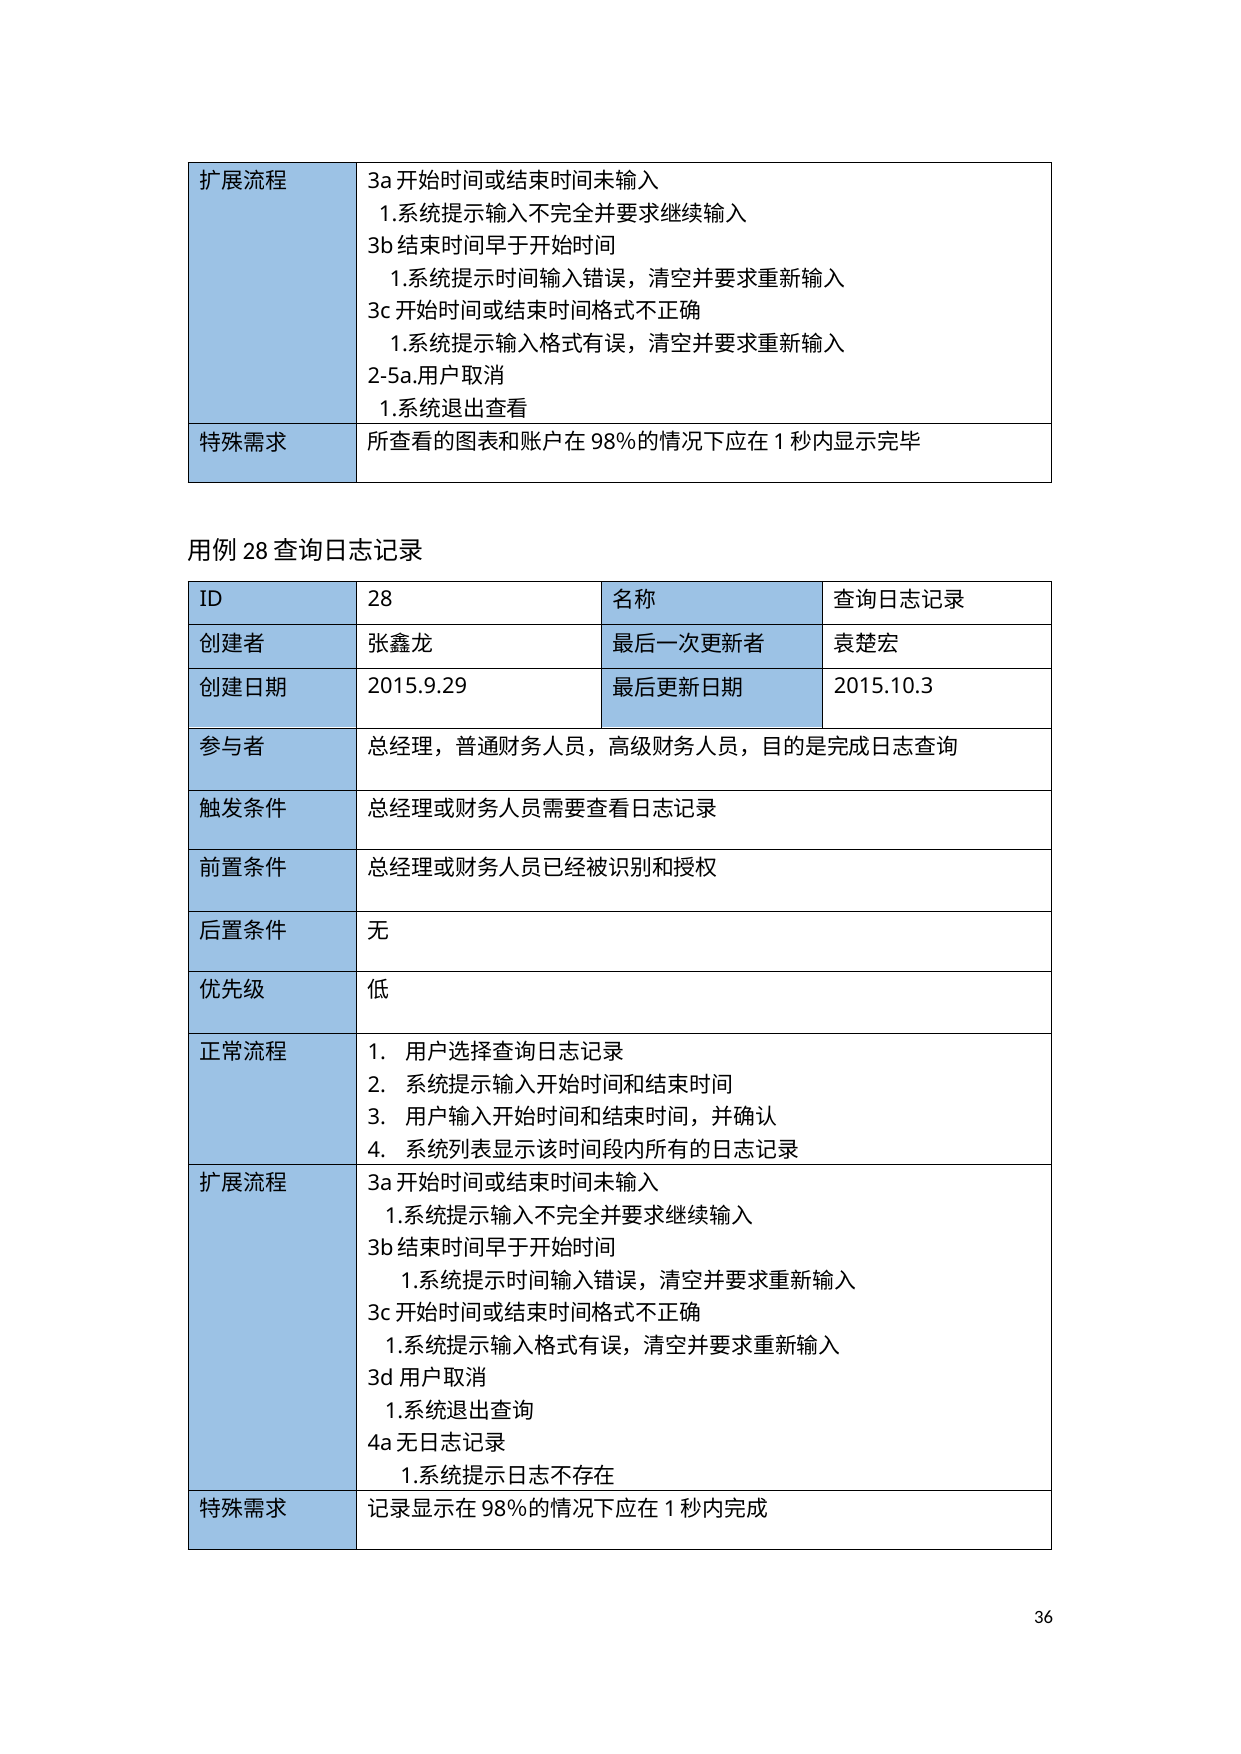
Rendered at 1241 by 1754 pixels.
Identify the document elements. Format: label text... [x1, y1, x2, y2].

table_cell 所查看的图表和账户在98％的情况下应在1秒内显示完毕 [357, 424, 1051, 482]
table_cell 优先级 [189, 972, 356, 1033]
table_cell 总经理或财务人员需要查看日志记录 [357, 791, 1051, 849]
table_cell 总经理或财务人员已经被识别和授权 [357, 850, 1051, 911]
table_cell 创建日期 [189, 669, 356, 727]
table_cell 触发条件 [189, 791, 356, 849]
table_cell 最后一次更新者 [602, 625, 822, 668]
table_cell 3a开始时间或结束时间未输入 1.系统提示输入不完全并要求继续输入 3b结束时间早于开始时间 1.系统提示时间输入错误，清空并要求重新输入 3c开始时间或结束时间格式不正确 1.系统提示输入格式有误，清空并要求重新输入 3d 用户取消 1.系统退出查询 4a无日志记录 1.系统提示日志不存在 [357, 1165, 1051, 1490]
table_cell 2015.10.3 [823, 669, 1051, 727]
table_cell 特殊需求 [189, 424, 356, 482]
table_cell 正常流程 [189, 1034, 356, 1164]
table_header 查询日志记录 [823, 582, 1051, 624]
table_header 名称 [602, 582, 822, 624]
text 用例28 查询日志记录 [187, 516, 1053, 581]
table_cell 总经理，普通财务人员，高级财务人员，目的是完成日志查询 [357, 729, 1051, 790]
table_cell 后置条件 [189, 912, 356, 971]
table_cell 袁楚宏 [823, 625, 1051, 668]
table_cell 创建者 [189, 625, 356, 668]
table_cell 张鑫龙 [357, 625, 601, 668]
table_header ID [189, 582, 356, 624]
table_cell 扩展流程 [189, 1165, 356, 1490]
table_cell 参与者 [189, 729, 356, 790]
table_cell 特殊需求 [189, 1491, 356, 1549]
table_cell 低 [357, 972, 1051, 1033]
table_header 28 [357, 582, 601, 624]
table_cell 最后更新日期 [602, 669, 822, 727]
table_cell 2015.9.29 [357, 669, 601, 727]
table_cell 前置条件 [189, 850, 356, 911]
table_cell 记录显示在98％的情况下应在1秒内完成 [357, 1491, 1051, 1549]
table_cell 无 [357, 912, 1051, 971]
table_cell 3a开始时间或结束时间未输入 1.系统提示输入不完全并要求继续输入 3b结束时间早于开始时间 1.系统提示时间输入错误，清空并要求重新输入 3c开始时间或结束时间格式不正确 1.系统提示输入格式有误，清空并要求重新输入 2-5a.用户取消 1.系统退出查看 [357, 163, 1051, 423]
table_cell 用户选择查询日志记录 系统提示输入开始时间和结束时间 用户输入开始时间和结束时间，并确认 系统列表显示该时间段内所有的日志记录 [357, 1034, 1051, 1164]
table_cell 扩展流程 [189, 163, 356, 423]
